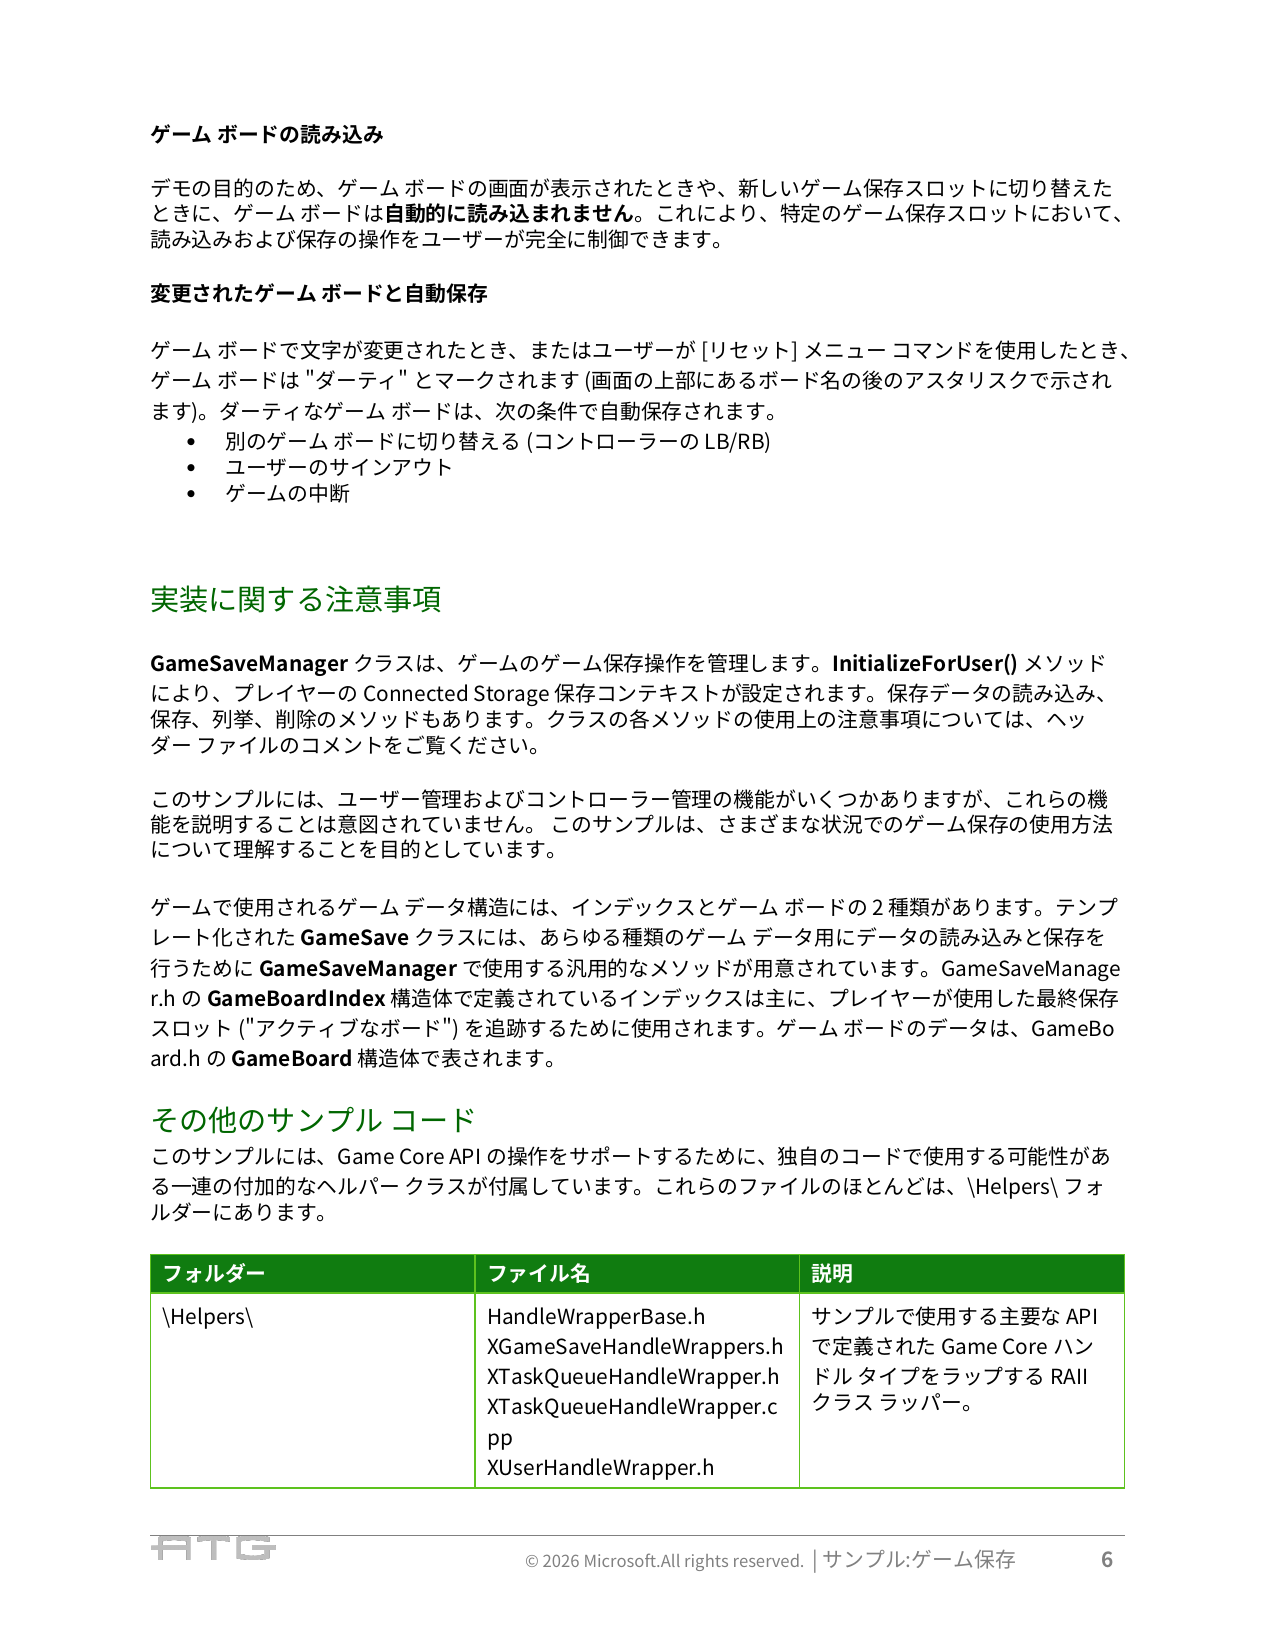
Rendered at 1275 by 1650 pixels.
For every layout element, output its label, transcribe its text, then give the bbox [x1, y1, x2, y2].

table_header フォルダー [151, 1255, 474, 1292]
text このサンプルには、ユーザー管理およびコントローラー管理の機能がいくつかありますが、これらの機能を説明することは意図されていません。 このサンプルは、さまざまな状況でのゲーム保存の使用方法について理解することを目的としています。 [150, 787, 1125, 863]
text ゲーム ボードの読み込み [150, 122, 1125, 148]
table_cell \Helpers\ [151, 1294, 474, 1487]
table_header ファイル名 [476, 1255, 799, 1292]
text ゲーム ボードで文字が変更されたとき、またはユーザーが [リセット] メニュー コマンドを使用したとき、ゲーム ボードは "ダーティ" とマークされます (画面の上部にあるボード名の後のアスタリスクで示されます)。ダーティなゲーム ボードは、次の条件で自動保存されます。 [150, 334, 1125, 425]
list ゲームの中断 [187, 481, 1125, 506]
picture [151, 1536, 276, 1560]
text ゲームで使用されるゲーム データ構造には、インデックスとゲーム ボードの 2 種類があります。テンプレート化された GameSave クラスには、あらゆる種類のゲーム データ用にデータの読み込みと保存を行うために GameSaveManager で使用する汎用的なメソッドが用意されています。GameSaveManager.h の GameBoardIndex 構造体で定義されているインデックスは主に、プレイヤーが使用した最終保存スロット ("アクティブなボード") を追跡するために使用されます。ゲーム ボードのデータは、GameBoard.h の GameBoard 構造体で表されます。 [150, 891, 1125, 1073]
text このサンプルには、Game Core API の操作をサポートするために、独自のコードで使用する可能性がある一連の付加的なヘルパー クラスが付属しています。これらのファイルのほとんどは、\Helpers\ フォルダーにあります。 [150, 1140, 1125, 1226]
list ユーザーのサインアウト [187, 455, 1125, 481]
table_cell HandleWrapperBase.h XGameSaveHandleWrappers.h XTaskQueueHandleWrapper.h XTaskQueueHandleWrapper.cpp XUserHandleWrapper.h [476, 1294, 799, 1487]
list 別のゲーム ボードに切り替える (コントローラーの LB/RB) [187, 425, 1125, 455]
subtitle 実装に関する注意事項 [150, 576, 1125, 619]
table_cell サンプルで使用する主要な API で定義された Game Core ハンドル タイプをラップする RAII クラス ラッパー。 [800, 1294, 1124, 1487]
text 変更されたゲーム ボードと自動保存 [150, 281, 1125, 306]
table_header 説明 [800, 1255, 1124, 1292]
text GameSaveManager クラスは、ゲームのゲーム保存操作を管理します。InitializeForUser() メソッドにより、プレイヤーの Connected Storage 保存コンテキストが設定されます。保存データの読み込み、保存、列挙、削除のメソッドもあります。クラスの各メソッドの使用上の注意事項については、ヘッダー ファイルのコメントをご覧ください。 [150, 647, 1125, 758]
subtitle その他のサンプル コード [150, 1098, 1125, 1140]
text デモの目的のため、ゲーム ボードの画面が表示されたときや、新しいゲーム保存スロットに切り替えたときに、ゲーム ボードは自動的に読み込まれません。これにより、特定のゲーム保存スロットにおいて、読み込みおよび保存の操作をユーザーが完全に制御できます。 [150, 176, 1125, 252]
